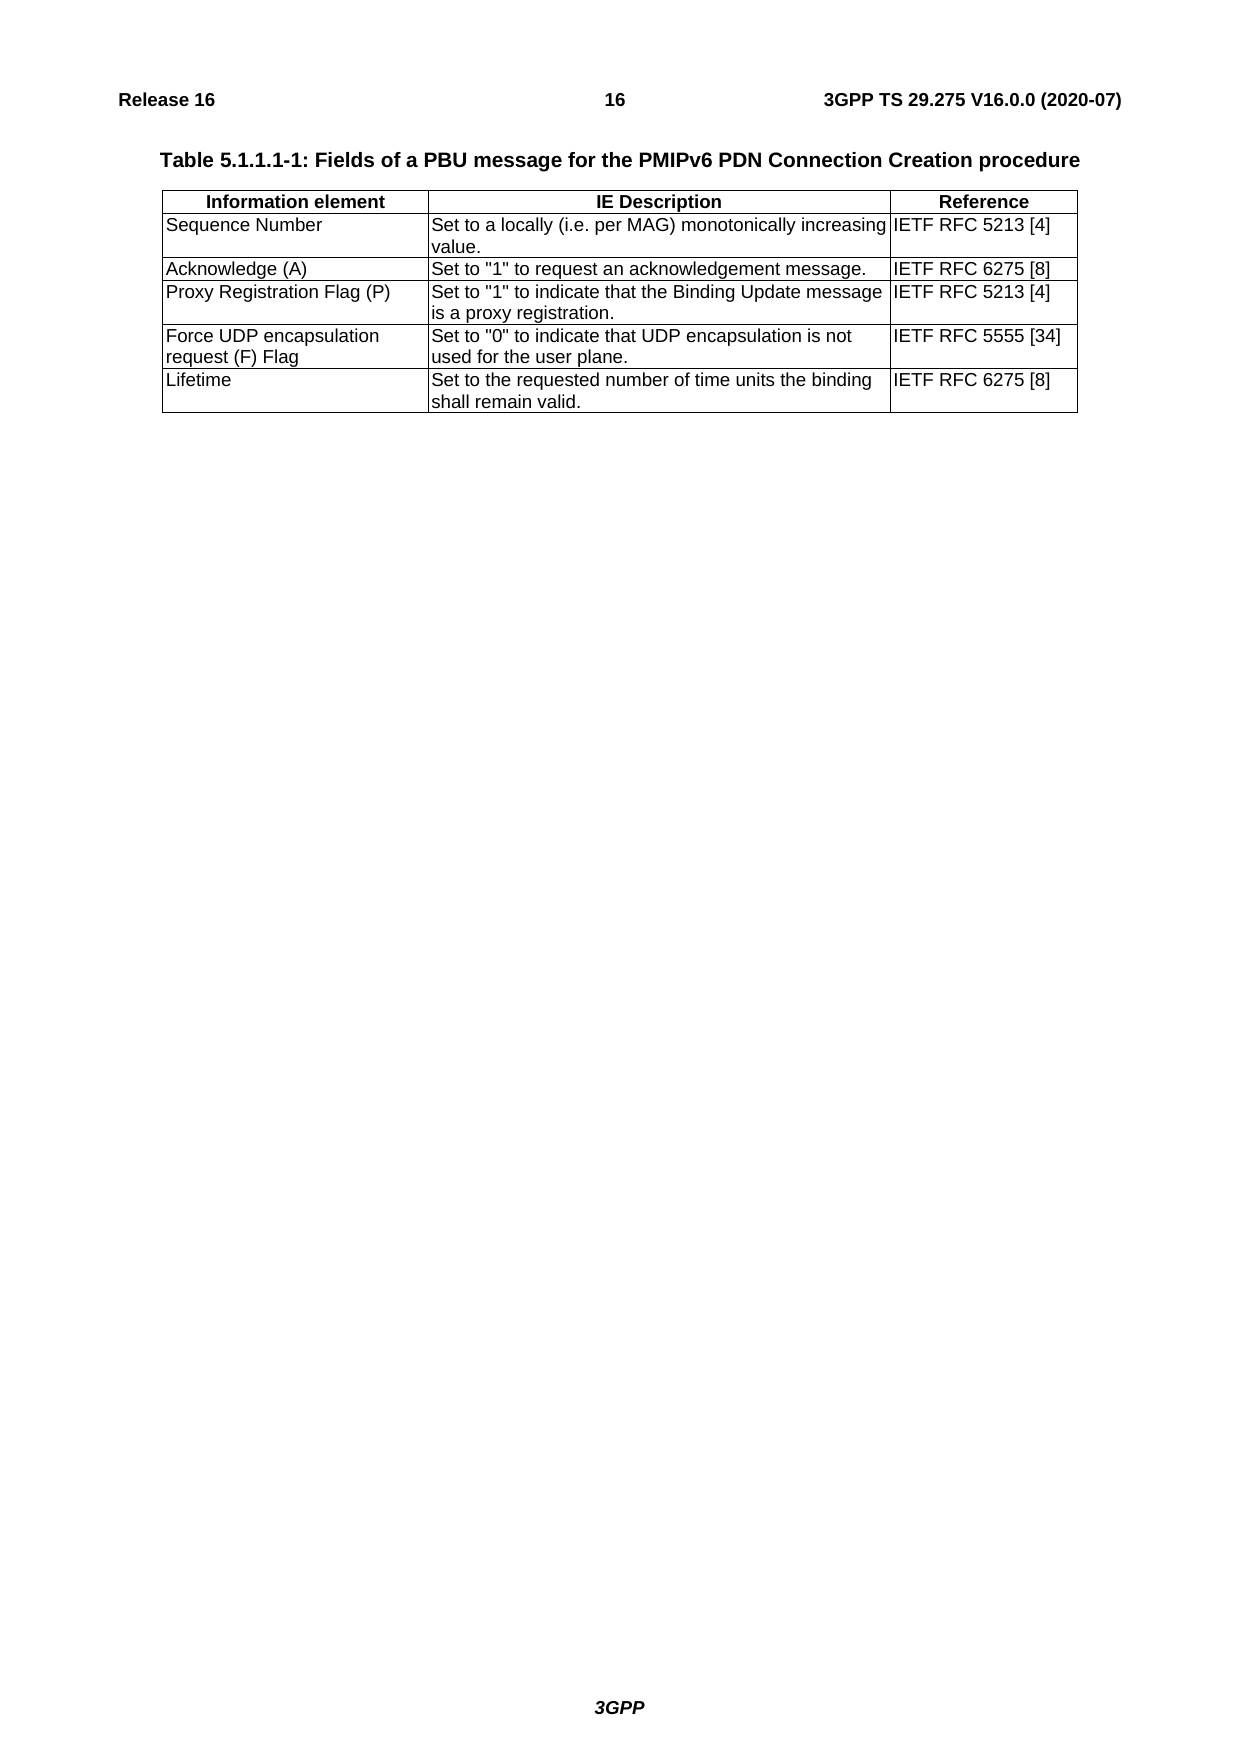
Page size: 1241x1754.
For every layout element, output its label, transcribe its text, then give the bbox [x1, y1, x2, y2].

table_cell Set to "0" to indicate that UDP encapsulation is not used for the user plane. [429, 325, 890, 368]
table_cell Lifetime [163, 369, 428, 412]
table_header Information element [163, 191, 428, 213]
table_cell IETF RFC 5555 [34] [891, 325, 1077, 368]
table_cell Set to a locally (i.e. per MAG) monotonically increasing value. [429, 214, 890, 257]
table_cell IETF RFC 6275 [8] [891, 369, 1077, 412]
table_cell Set to "1" to request an acknowledgement message. [429, 258, 890, 279]
table_cell IETF RFC 6275 [8] [891, 258, 1077, 279]
table_cell IETF RFC 5213 [4] [891, 281, 1077, 324]
table_cell Set to the requested number of time units the binding shall remain valid. [429, 369, 890, 412]
table_header Reference [891, 191, 1077, 213]
table_cell Sequence Number [163, 214, 428, 257]
table_cell Force UDP encapsulation request (F) Flag [163, 325, 428, 368]
table_cell Proxy Registration Flag (P) [163, 281, 428, 324]
table_cell IETF RFC 5213 [4] [891, 214, 1077, 257]
table_cell Set to "1" to indicate that the Binding Update message is a proxy registration. [429, 281, 890, 324]
table_cell Acknowledge (A) [163, 258, 428, 279]
table_header IE Description [429, 191, 890, 213]
text Table 5.1.1.1-1: Fields of a PBU message for the PMIPv6 PDN Connection Creation procedure [118, 147, 1122, 171]
